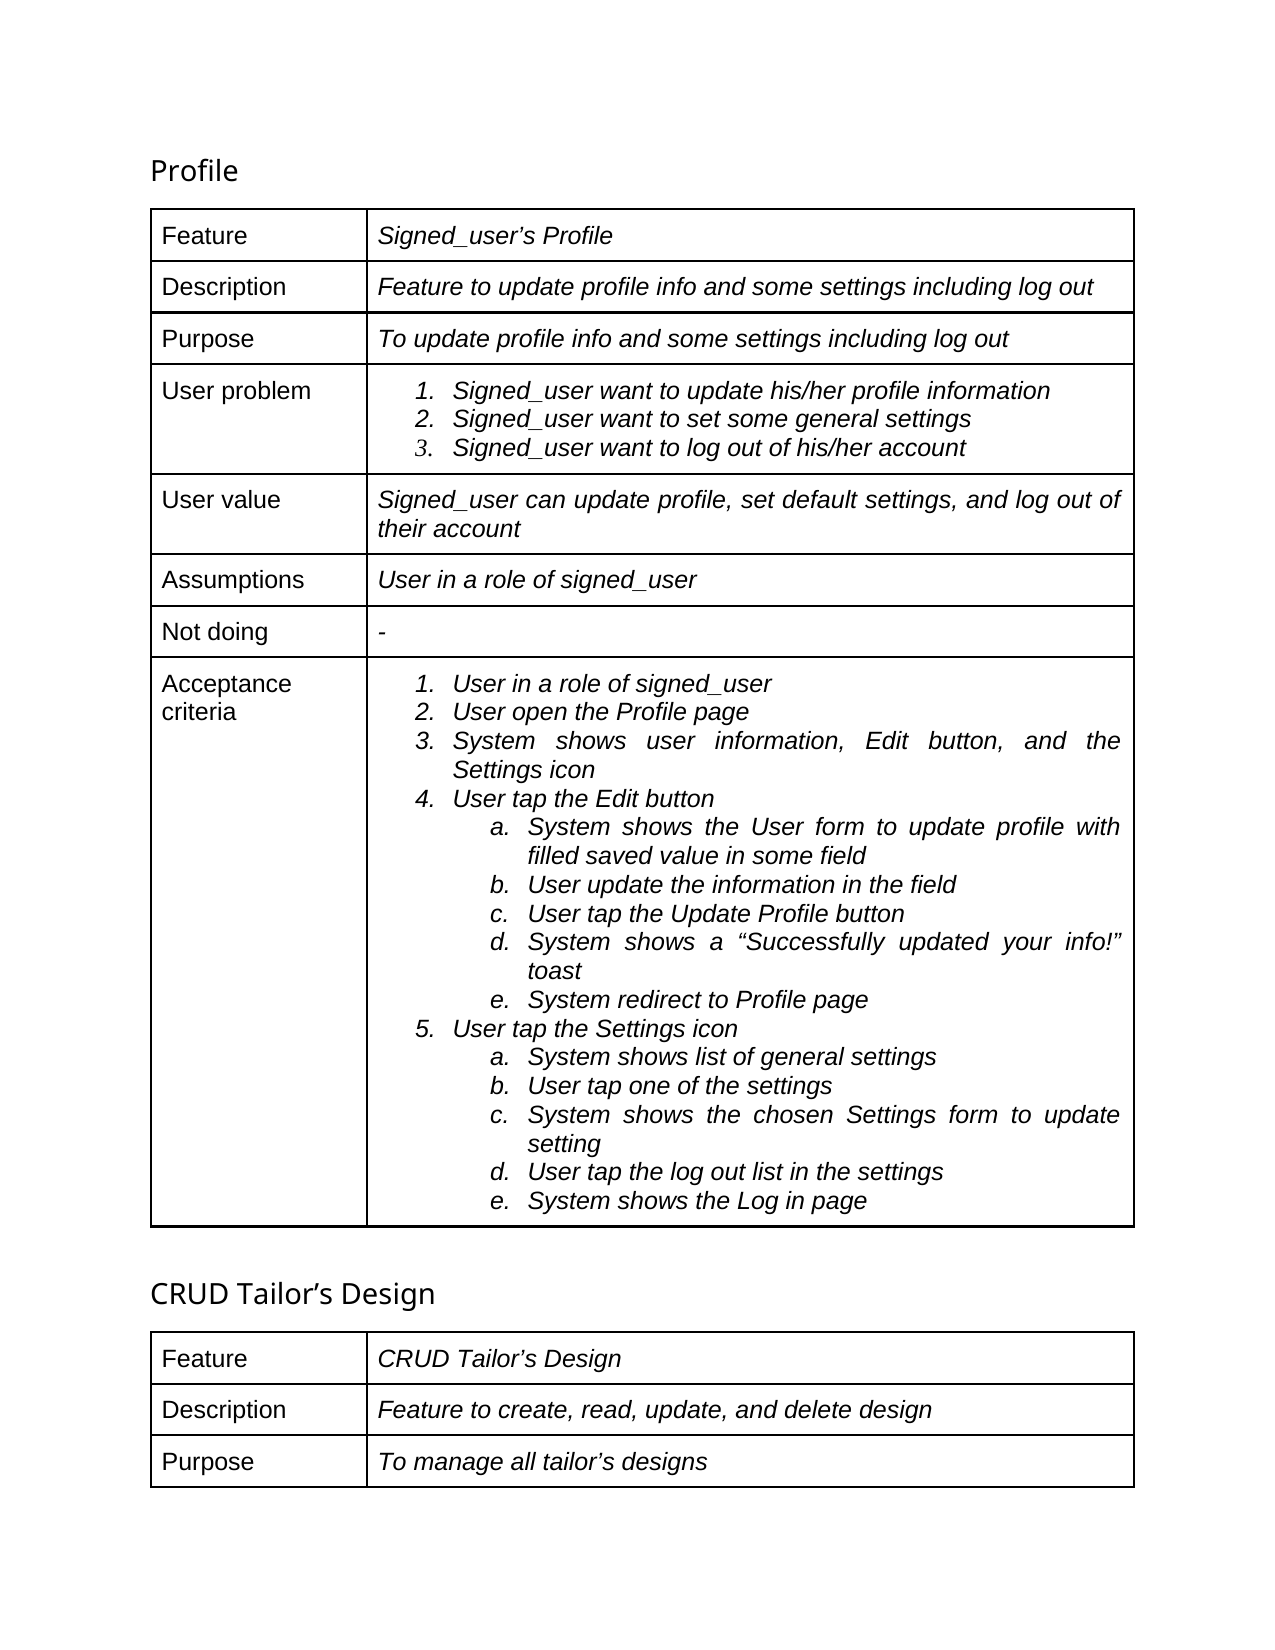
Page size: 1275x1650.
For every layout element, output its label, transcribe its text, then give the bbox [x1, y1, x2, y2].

table_cell - [368, 607, 1133, 656]
table_cell Acceptance criteria [152, 658, 366, 1225]
subtitle CRUD Tailor’s Design [150, 1273, 1125, 1313]
table_cell Description [152, 262, 366, 311]
subtitle Profile [150, 150, 1125, 190]
table_cell To manage all tailor’s designs [368, 1436, 1133, 1486]
table_cell Feature to create, read, update, and delete design [368, 1385, 1133, 1434]
table_cell To update profile info and some settings including log out [368, 314, 1133, 363]
table_cell Not doing [152, 607, 366, 656]
table_cell Signed_user want to update his/her profile information Signed_user want to set some general settings Signed_user want to log out of his/her account [368, 365, 1133, 472]
table_cell Signed_user can update profile, set default settings, and log out of their account [368, 475, 1133, 553]
table_cell Feature to update profile info and some settings including log out [368, 262, 1133, 311]
table_cell User in a role of signed_user User open the Profile page System shows user information, Edit button, and the Settings icon User tap the Edit button System shows the User form to update profile with filled saved value in some field User update the information in the field User tap the Update Profile button System shows a “Successfully updated your info!” toast System redirect to Profile page User tap the Settings icon System shows list of general settings User tap one of the settings System shows the chosen Settings form to update setting User tap the log out list in the settings System shows the Log in page [368, 658, 1133, 1225]
table_header CRUD Tailor’s Design [368, 1333, 1133, 1383]
table_cell Description [152, 1385, 366, 1434]
table_cell Purpose [152, 1436, 366, 1486]
table_cell User value [152, 475, 366, 553]
table_cell User problem [152, 365, 366, 472]
table_cell Purpose [152, 314, 366, 363]
table_header Feature [152, 210, 366, 260]
table_header Feature [152, 1333, 366, 1383]
table_cell User in a role of signed_user [368, 555, 1133, 604]
table_header Signed_user’s Profile [368, 210, 1133, 260]
table_cell Assumptions [152, 555, 366, 604]
